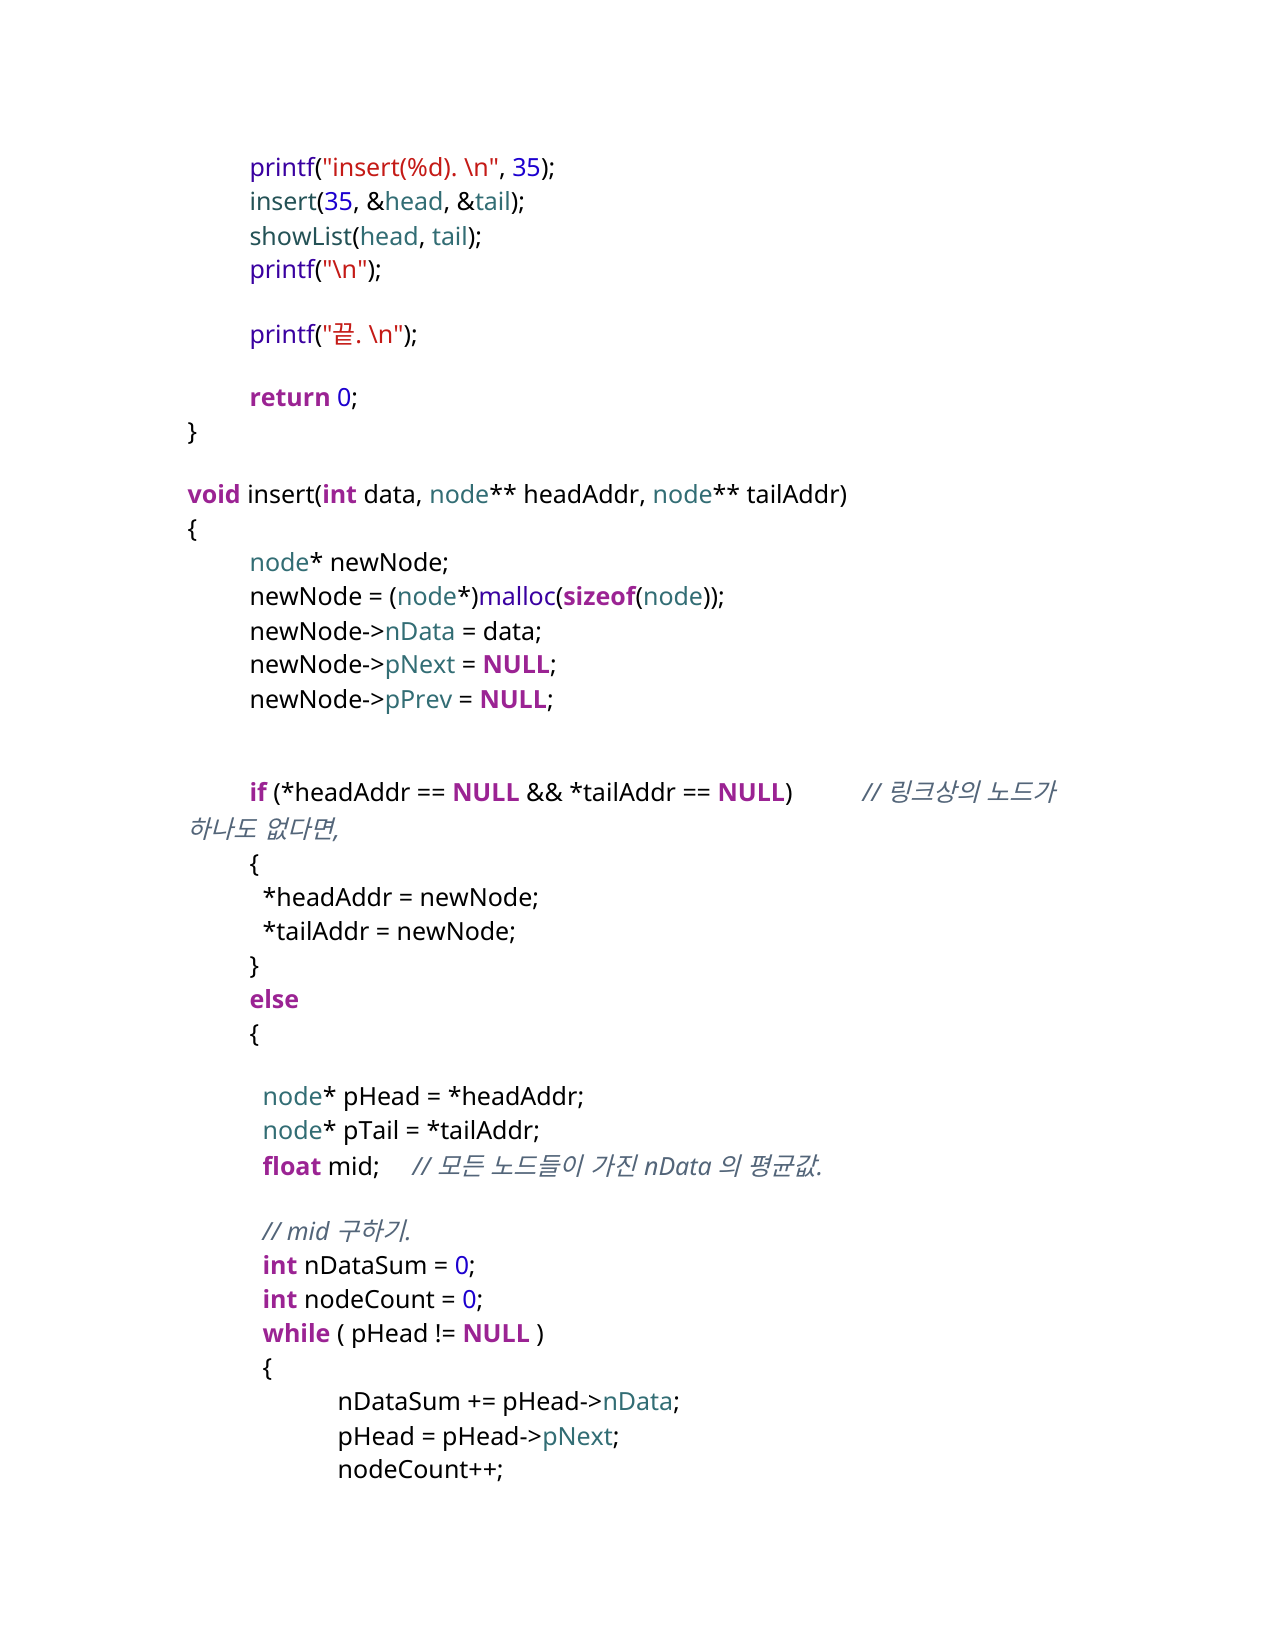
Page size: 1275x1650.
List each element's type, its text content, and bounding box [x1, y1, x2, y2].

text while ( pHead != NULL ) [187, 1316, 1087, 1350]
text int nodeCount = 0; [187, 1282, 1087, 1316]
text pHead = pHead->pNext; [187, 1418, 1087, 1452]
text int nDataSum = 0; [187, 1248, 1087, 1282]
text newNode->nData = data; [187, 613, 1087, 647]
text { [187, 511, 1087, 545]
text { [187, 845, 1087, 879]
text newNode->pNext = NULL; [187, 647, 1087, 681]
text printf("insert(%d). \n", 35); [187, 150, 1087, 184]
text // mid 구하기. [187, 1212, 1087, 1248]
text nodeCount++; [187, 1452, 1087, 1486]
text { [187, 1350, 1087, 1384]
text { [187, 1016, 1087, 1050]
text newNode = (node*)malloc(sizeof(node)); [187, 579, 1087, 613]
text node* newNode; [187, 545, 1087, 579]
text } [187, 947, 1087, 982]
text node* pHead = *headAddr; [187, 1078, 1087, 1112]
text printf("끝. \n"); [187, 315, 1087, 351]
text insert(35, &head, &tail); [187, 184, 1087, 218]
text else [187, 982, 1087, 1016]
text if (*headAddr == NULL && *tailAddr == NULL) // 링크상의 노드가 하나도 없다면, [187, 773, 1087, 845]
text void insert(int data, node** headAddr, node** tailAddr) [187, 477, 1087, 511]
text node* pTail = *tailAddr; [187, 1112, 1087, 1147]
text showList(head, tail); [187, 218, 1087, 252]
text return 0; [187, 380, 1087, 414]
text printf("\n"); [187, 252, 1087, 286]
text *tailAddr = newNode; [187, 913, 1087, 947]
text *headAddr = newNode; [187, 879, 1087, 913]
text float mid; // 모든 노드들이 가진 nData의 평균값. [187, 1147, 1087, 1183]
text nDataSum += pHead->nData; [187, 1384, 1087, 1418]
text newNode->pPrev = NULL; [187, 681, 1087, 715]
text } [187, 414, 1087, 448]
